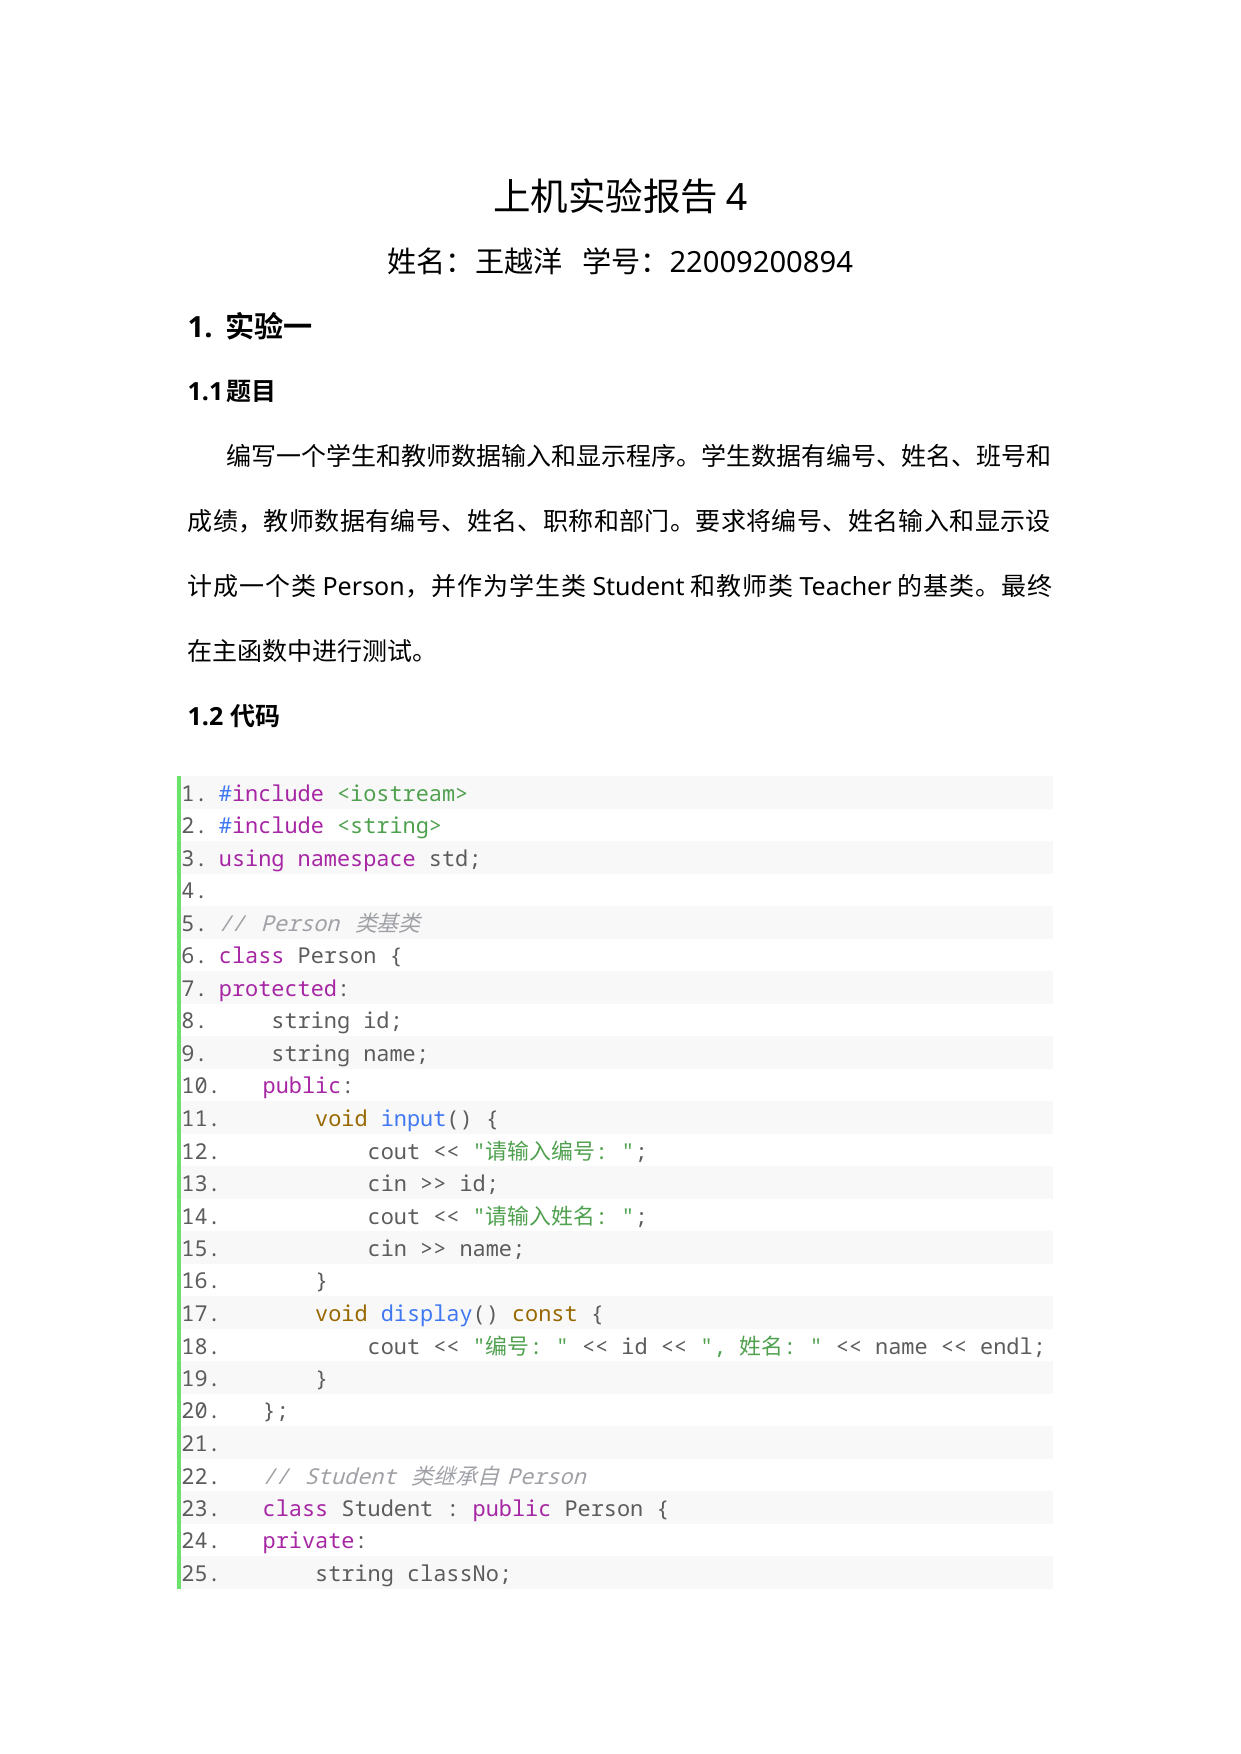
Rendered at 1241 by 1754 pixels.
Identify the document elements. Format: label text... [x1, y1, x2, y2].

list class Student : public Person { [181, 1491, 1053, 1524]
list private: [181, 1524, 1053, 1556]
list cout << "请输入姓名: "; [181, 1199, 1053, 1231]
list }; [181, 1394, 1053, 1426]
list } [181, 1264, 1053, 1296]
list // Student 类继承自 Person [181, 1459, 1053, 1491]
list 实验一 [187, 292, 1053, 357]
list string classNo; [181, 1556, 1053, 1589]
list #include <string> [181, 809, 1053, 841]
list #include <iostream> [181, 776, 1053, 809]
text 上机实验报告4 [187, 162, 1053, 227]
list 题目 [187, 357, 1053, 422]
list string name; [181, 1036, 1053, 1069]
list string id; [181, 1004, 1053, 1036]
list public: [181, 1069, 1053, 1101]
list cin >> name; [181, 1231, 1053, 1264]
list protected: [181, 971, 1053, 1004]
list // Person 类基类 [181, 906, 1053, 939]
list void display() const { [181, 1296, 1053, 1329]
list cin >> id; [181, 1166, 1053, 1199]
text 姓名：王越洋 学号：22009200894 [187, 227, 1053, 292]
text 1.2 代码 [187, 682, 1053, 747]
list cout << "编号: " << id << ", 姓名: " << name << endl; [181, 1329, 1053, 1361]
list } [181, 1361, 1053, 1394]
list void input() { [181, 1101, 1053, 1134]
list using namespace std; [181, 841, 1053, 874]
list cout << "请输入编号: "; [181, 1134, 1053, 1166]
text 编写一个学生和教师数据输入和显示程序。学生数据有编号、姓名、班号和成绩，教师数据有编号、姓名、职称和部门。要求将编号、姓名输入和显示设计成一个类Person，并作为学生类Student和教师类Teacher的基类。最终在主函数中进行测试。 [187, 422, 1053, 682]
list class Person { [181, 939, 1053, 971]
